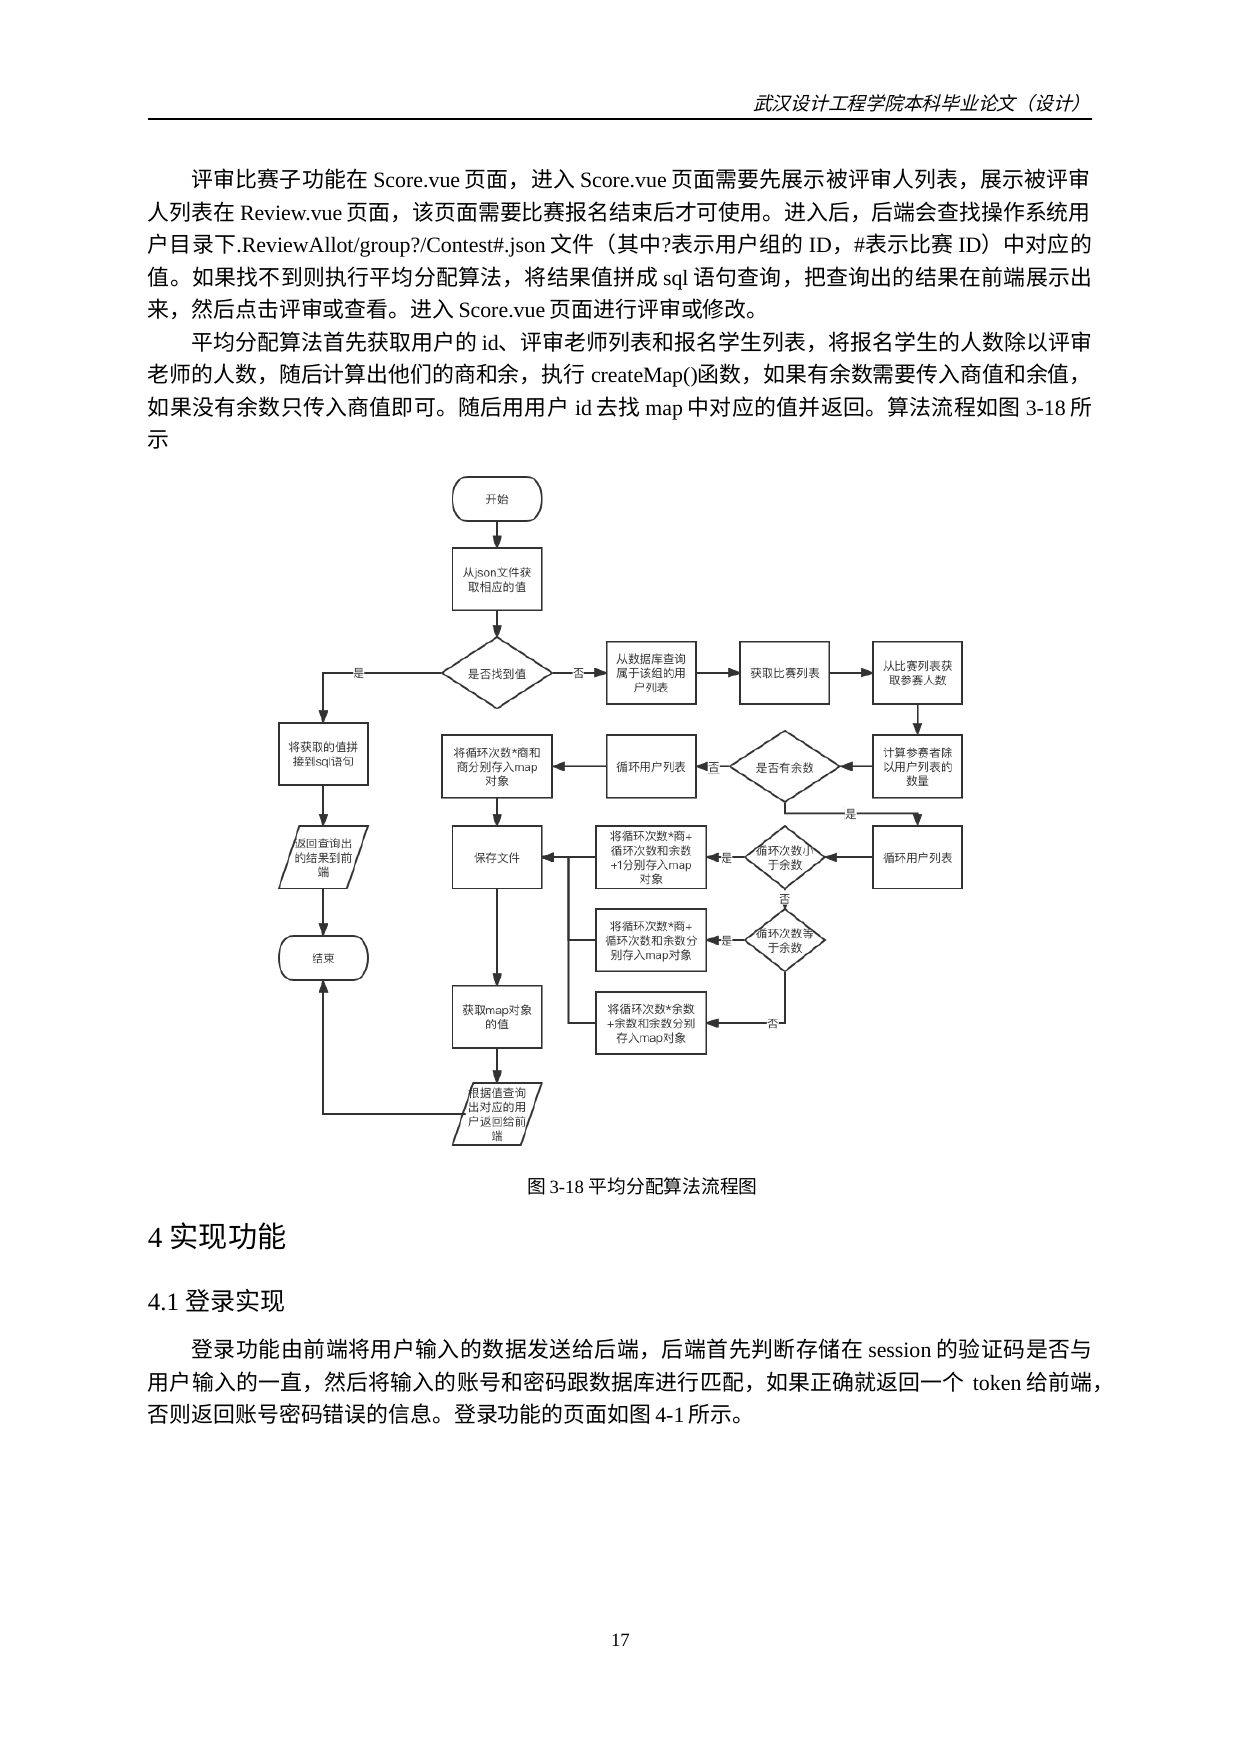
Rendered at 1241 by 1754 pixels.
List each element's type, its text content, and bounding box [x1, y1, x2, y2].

text 4 实现功能 [148, 1202, 1092, 1267]
text 评审比赛子功能在Score.vue页面，进入Score.vue页面需要先展示被评审人列表，展示被评审人列表在Review.vue页面，该页面需要比赛报名结束后才可使用。进入后，后端会查找操作系统用户目录下.ReviewAllot/group?/Contest#.json文件（其中?表示用户组的ID，#表示比赛ID）中对应的值。如果找不到则执行平均分配算法，将结果值拼成sql语句查询，把查询出的结果在前端展示出来，然后点击评审或查看。进入Score.vue页面进行评审或修改。 [148, 162, 1092, 324]
text 图3-18 平均分配算法流程图 [148, 1169, 1092, 1202]
text 4.1 登录实现 [148, 1267, 1092, 1332]
text 登录功能由前端将用户输入的数据发送给后端，后端首先判断存储在session的验证码是否与用户输入的一直，然后将输入的账号和密码跟数据库进行匹配，如果正确就返回一个token给前端，否则返回账号密码错误的信息。登录功能的页面如图4-1所示。 [148, 1332, 1092, 1429]
text 平均分配算法首先获取用户的id、评审老师列表和报名学生列表，将报名学生的人数除以评审老师的人数，随后计算出他们的商和余，执行createMap()函数，如果有余数需要传入商值和余值，如果没有余数只传入商值即可。随后用用户id去找map中对应的值并返回。算法流程如图3-18所示 [148, 324, 1092, 454]
picture [256, 454, 984, 1167]
